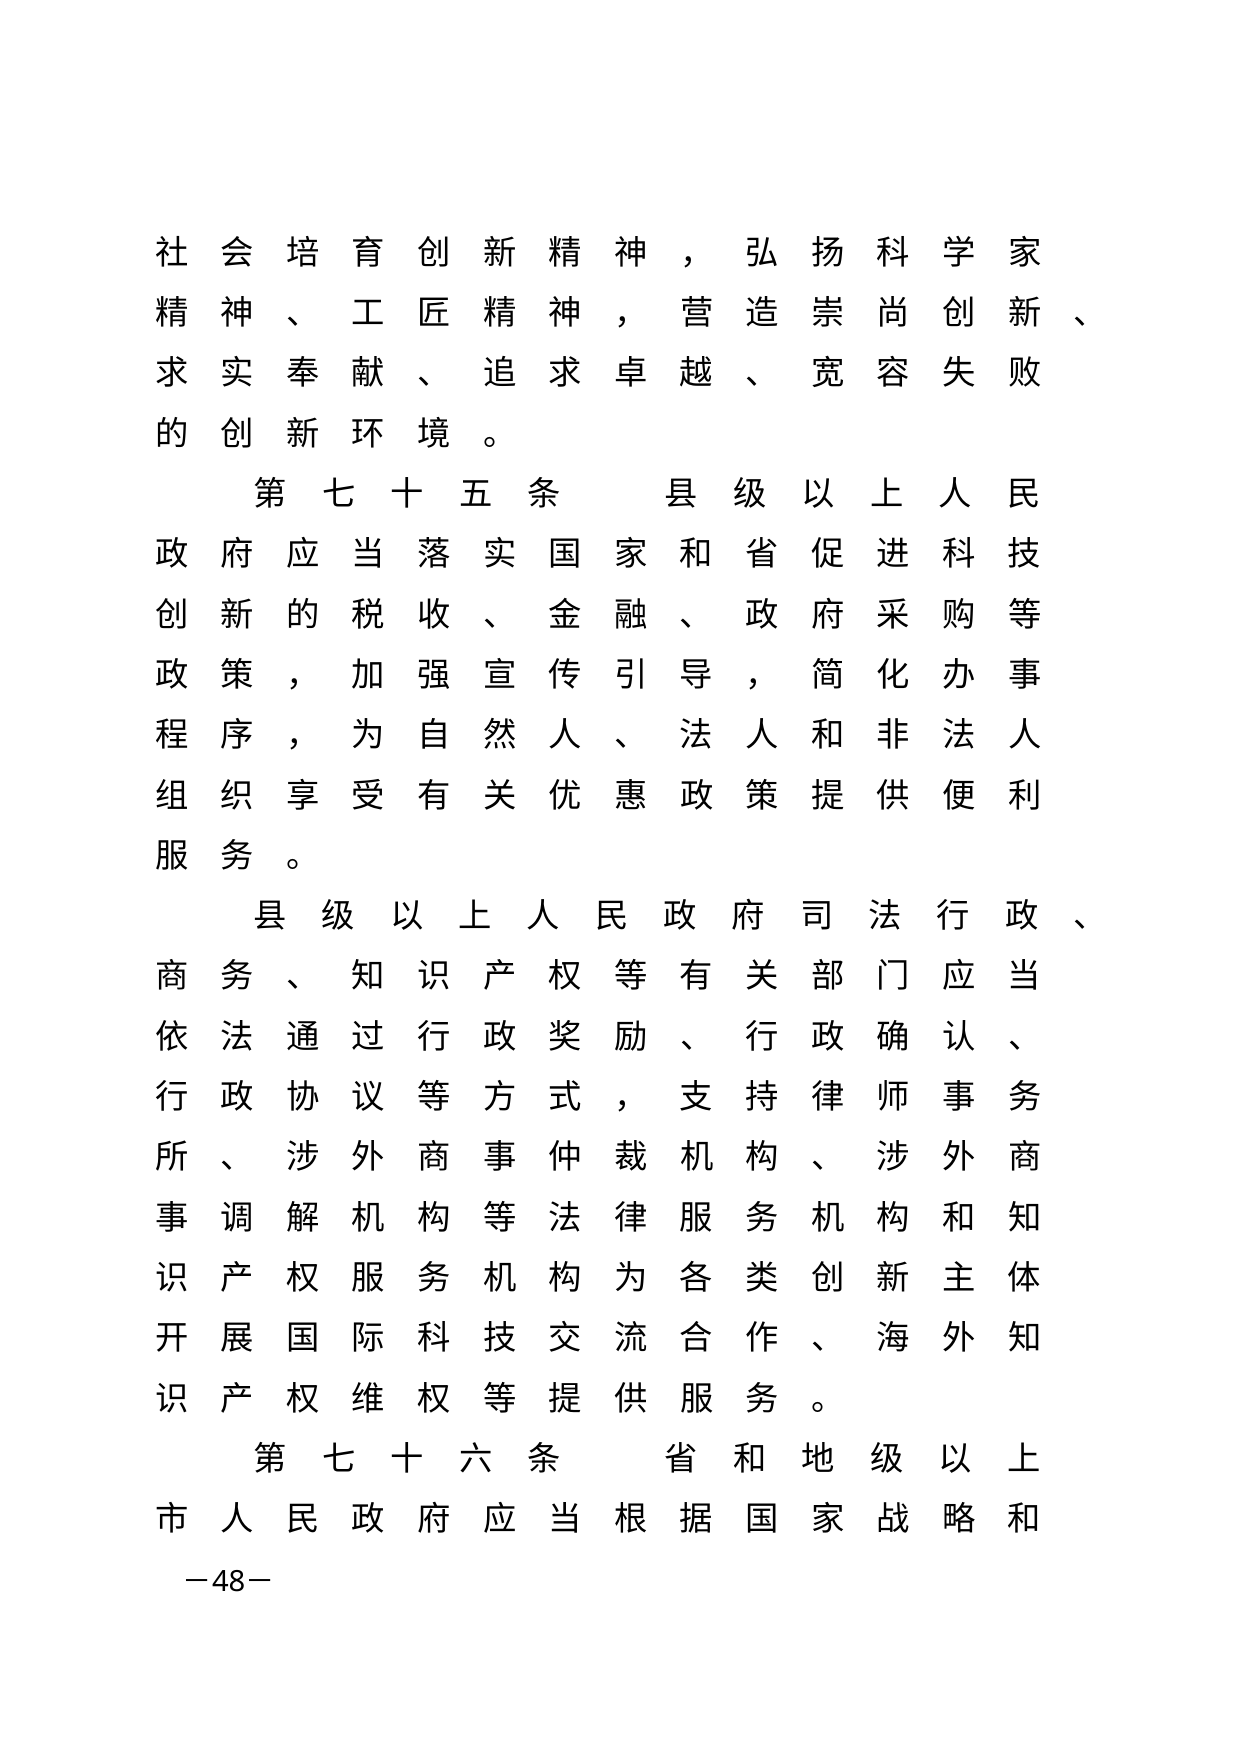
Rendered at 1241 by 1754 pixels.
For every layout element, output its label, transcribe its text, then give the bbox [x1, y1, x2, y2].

text 县级以上人民政府司法行政、商务、知识产权等有关部门应当依法通过行政奖励、行政确认、行政协议等方式，支持律师事务所、涉外商事仲裁机构、涉外商事调解机构等法律服务机构和知识产权服务机构为各类创新主体开展国际科技交流合作、海外知识产权维权等提供服务。 [155, 883, 1073, 1426]
text 第七十五条 县级以上人民政府应当落实国家和省促进科技创新的税收、金融、政府采购等政策，加强宣传引导，简化办事程序，为自然人、法人和非法人组织享受有关优惠政策提供便利服务。 [155, 461, 1073, 883]
text 县级以上人民政府应当引导社会培育创新精神，弘扬科学家精神、工匠精神，营造崇尚创新、求实奉献、追求卓越、宽容失败的创新环境。 [155, 219, 1073, 461]
text 第七十六条 省和地级以上市人民政府应当根据国家战略和本地需求制定科技计划，完善科技计划统筹协调机制，加强专业化管理，规范全过程监督。省人民政府有关部门应当指导科技计划项目管理专业机构建立健全项目管理工作制度，并强化监督评价。 [155, 1426, 1073, 1546]
